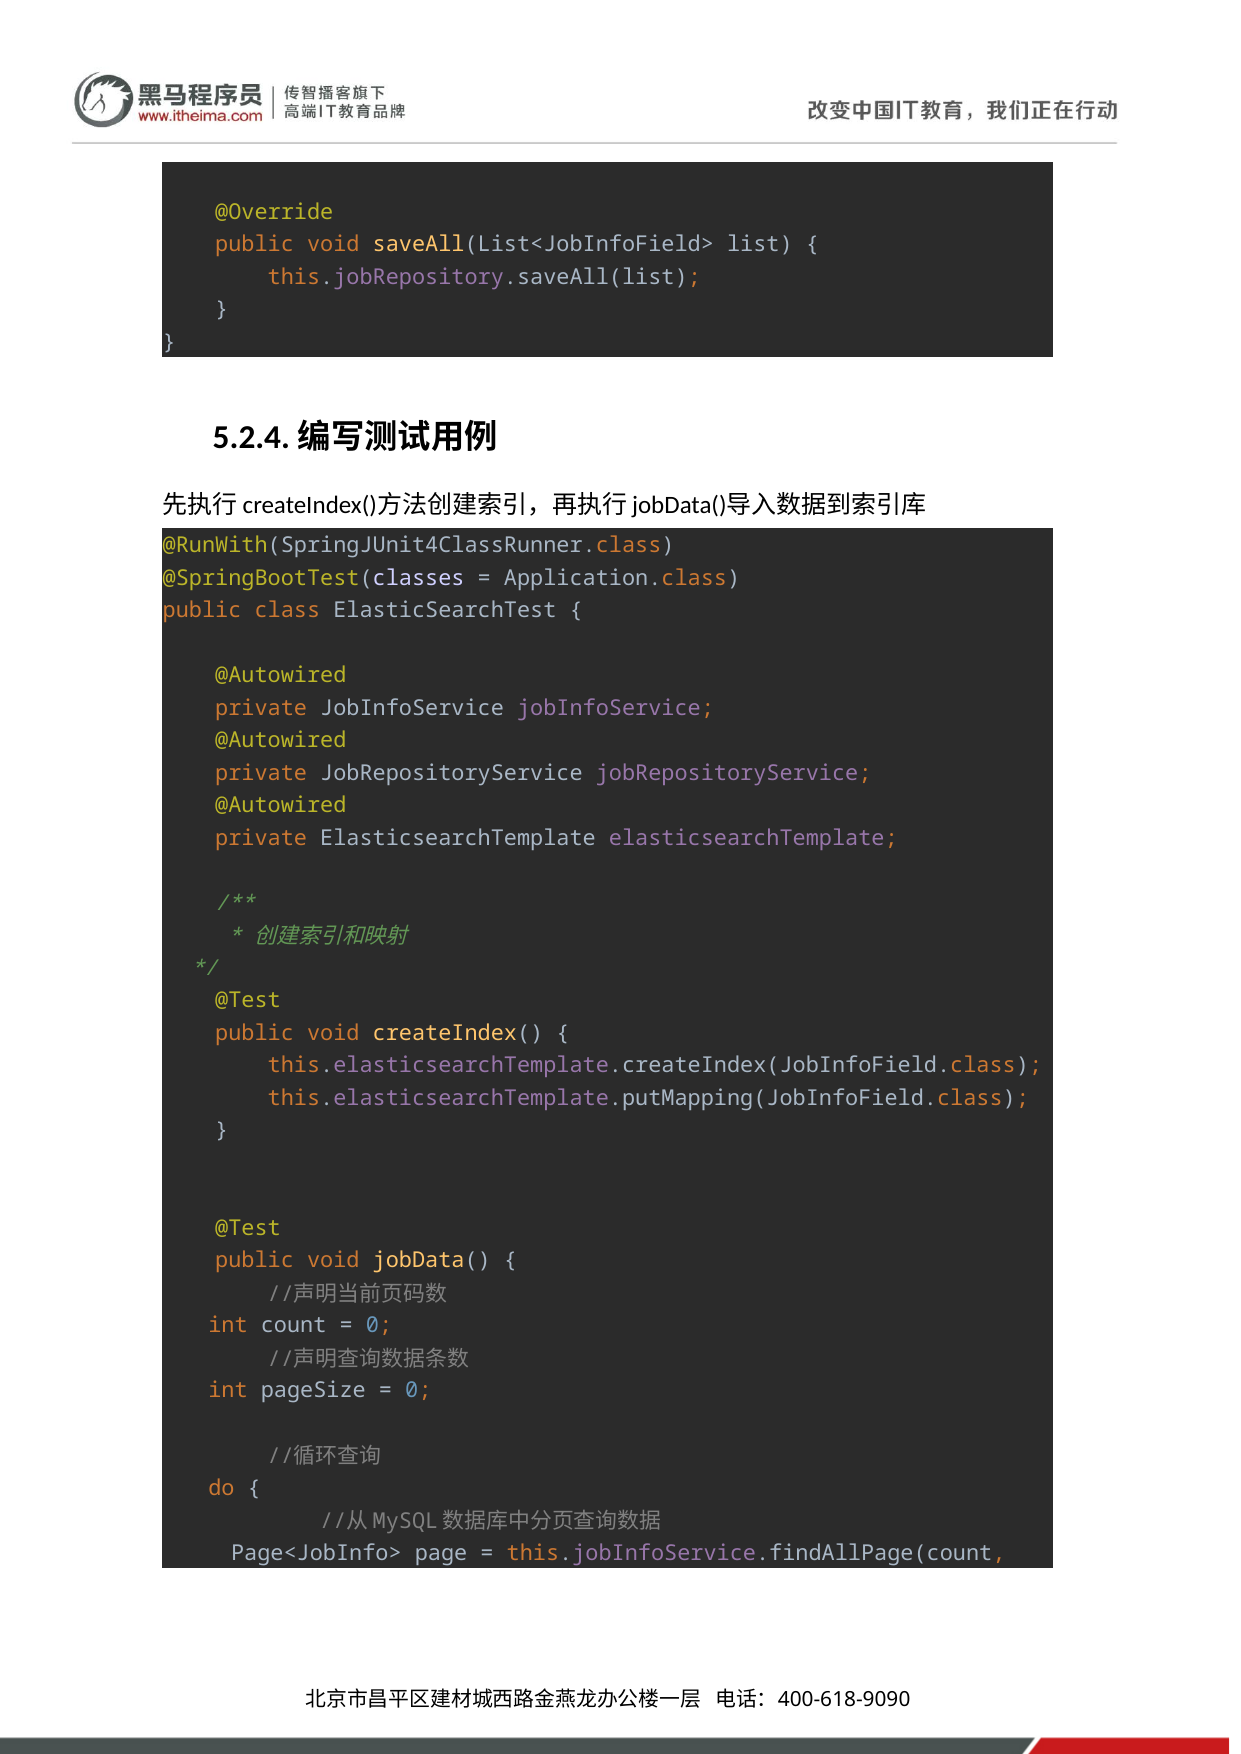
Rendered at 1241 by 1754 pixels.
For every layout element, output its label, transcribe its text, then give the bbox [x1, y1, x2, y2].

subtitle 编写测试用例 [212, 410, 1053, 458]
picture [0, 1678, 1230, 1754]
text 先执行createIndex()方法创建索引，再执行jobData()导入数据到索引库 [162, 485, 1053, 521]
picture [0, 1, 1220, 151]
